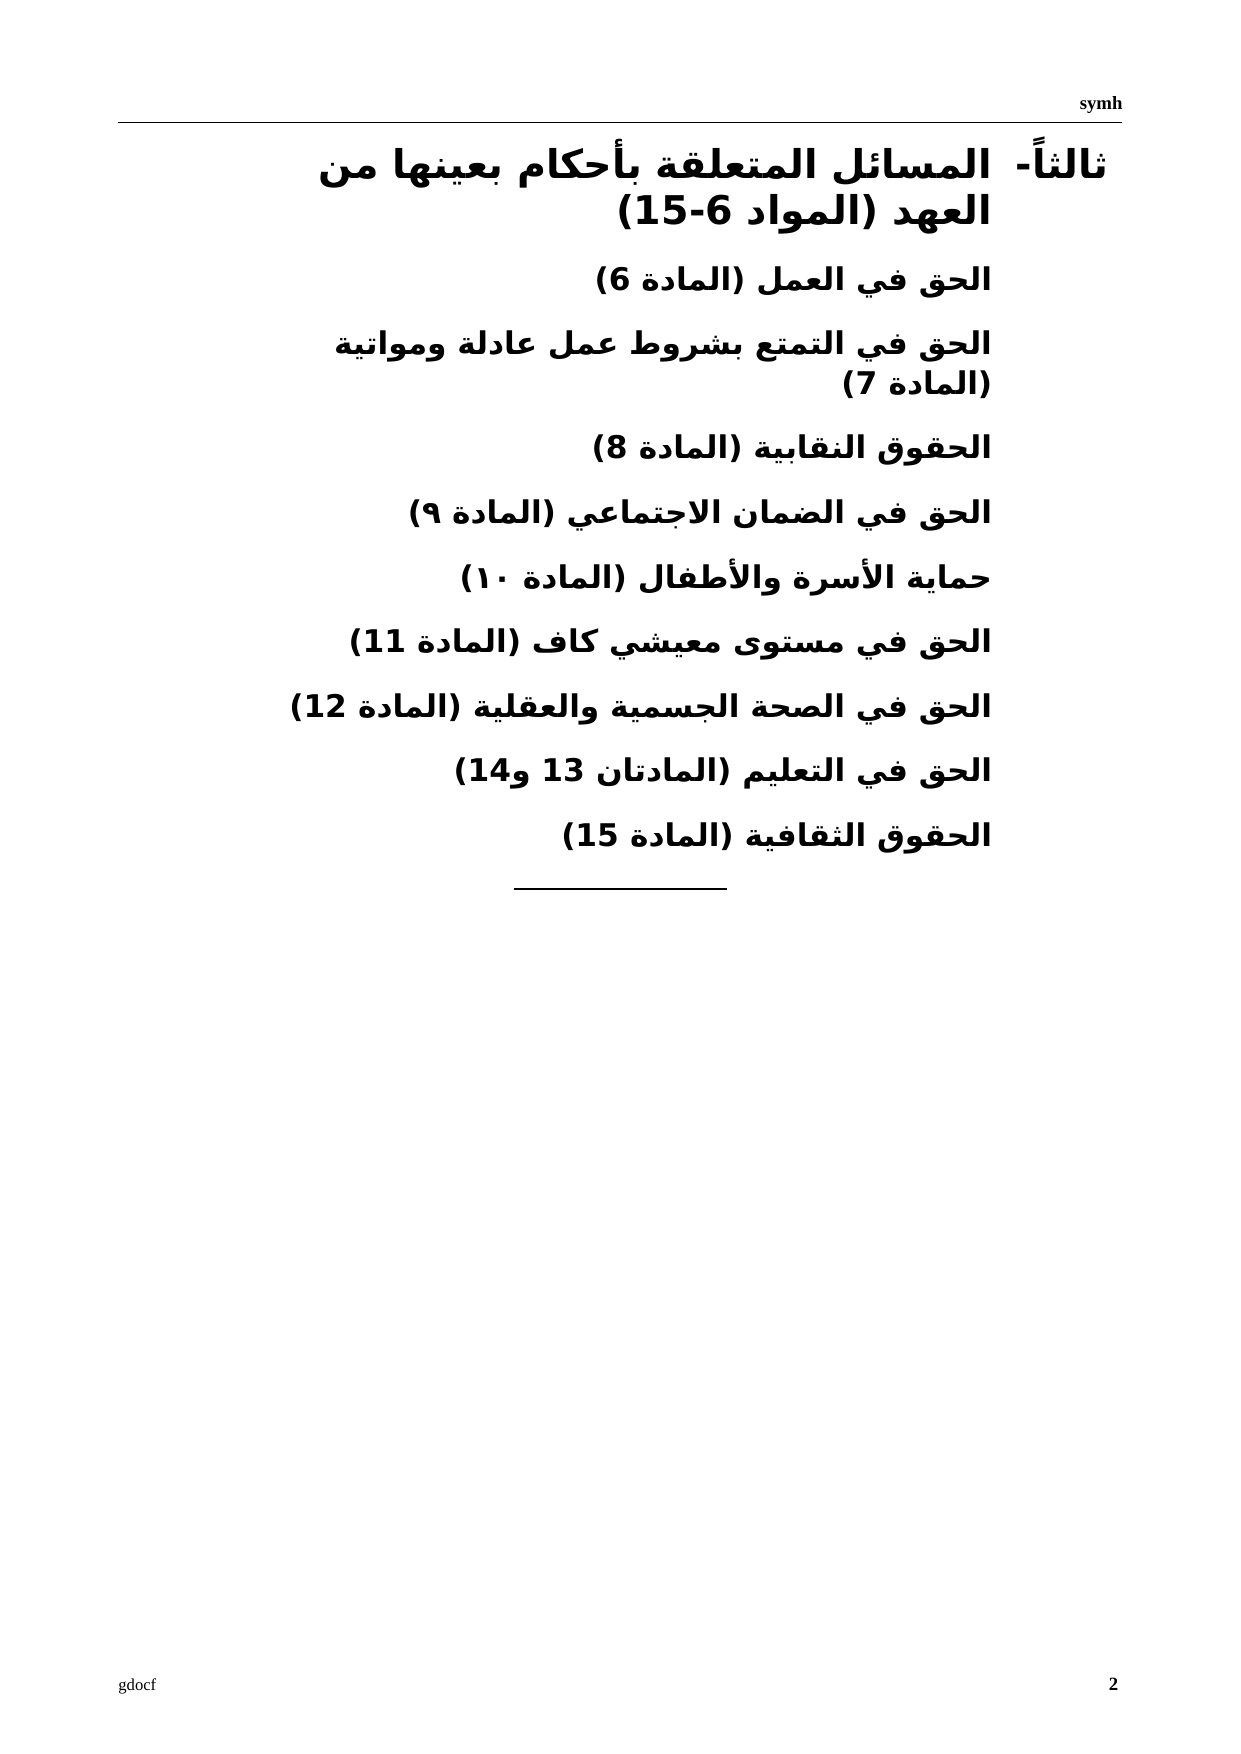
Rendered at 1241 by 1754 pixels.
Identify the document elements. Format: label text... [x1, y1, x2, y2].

text الحق في التعليم (المادتان 13 و14) [248, 750, 1122, 790]
text حماية الأسرة والأطفال (المادة ١٠) [248, 556, 1122, 596]
text الحقوق الثقافية (المادة 15) [248, 815, 1122, 854]
text الحق في الضمان الاجتماعي (المادة ٩) [248, 492, 1122, 531]
text الحق في العمل (المادة 6) [248, 258, 1122, 298]
text ثالثاً- المسائل المتعلقة بأحكام بعينها من العهد (المواد 6-15) [248, 142, 1122, 233]
